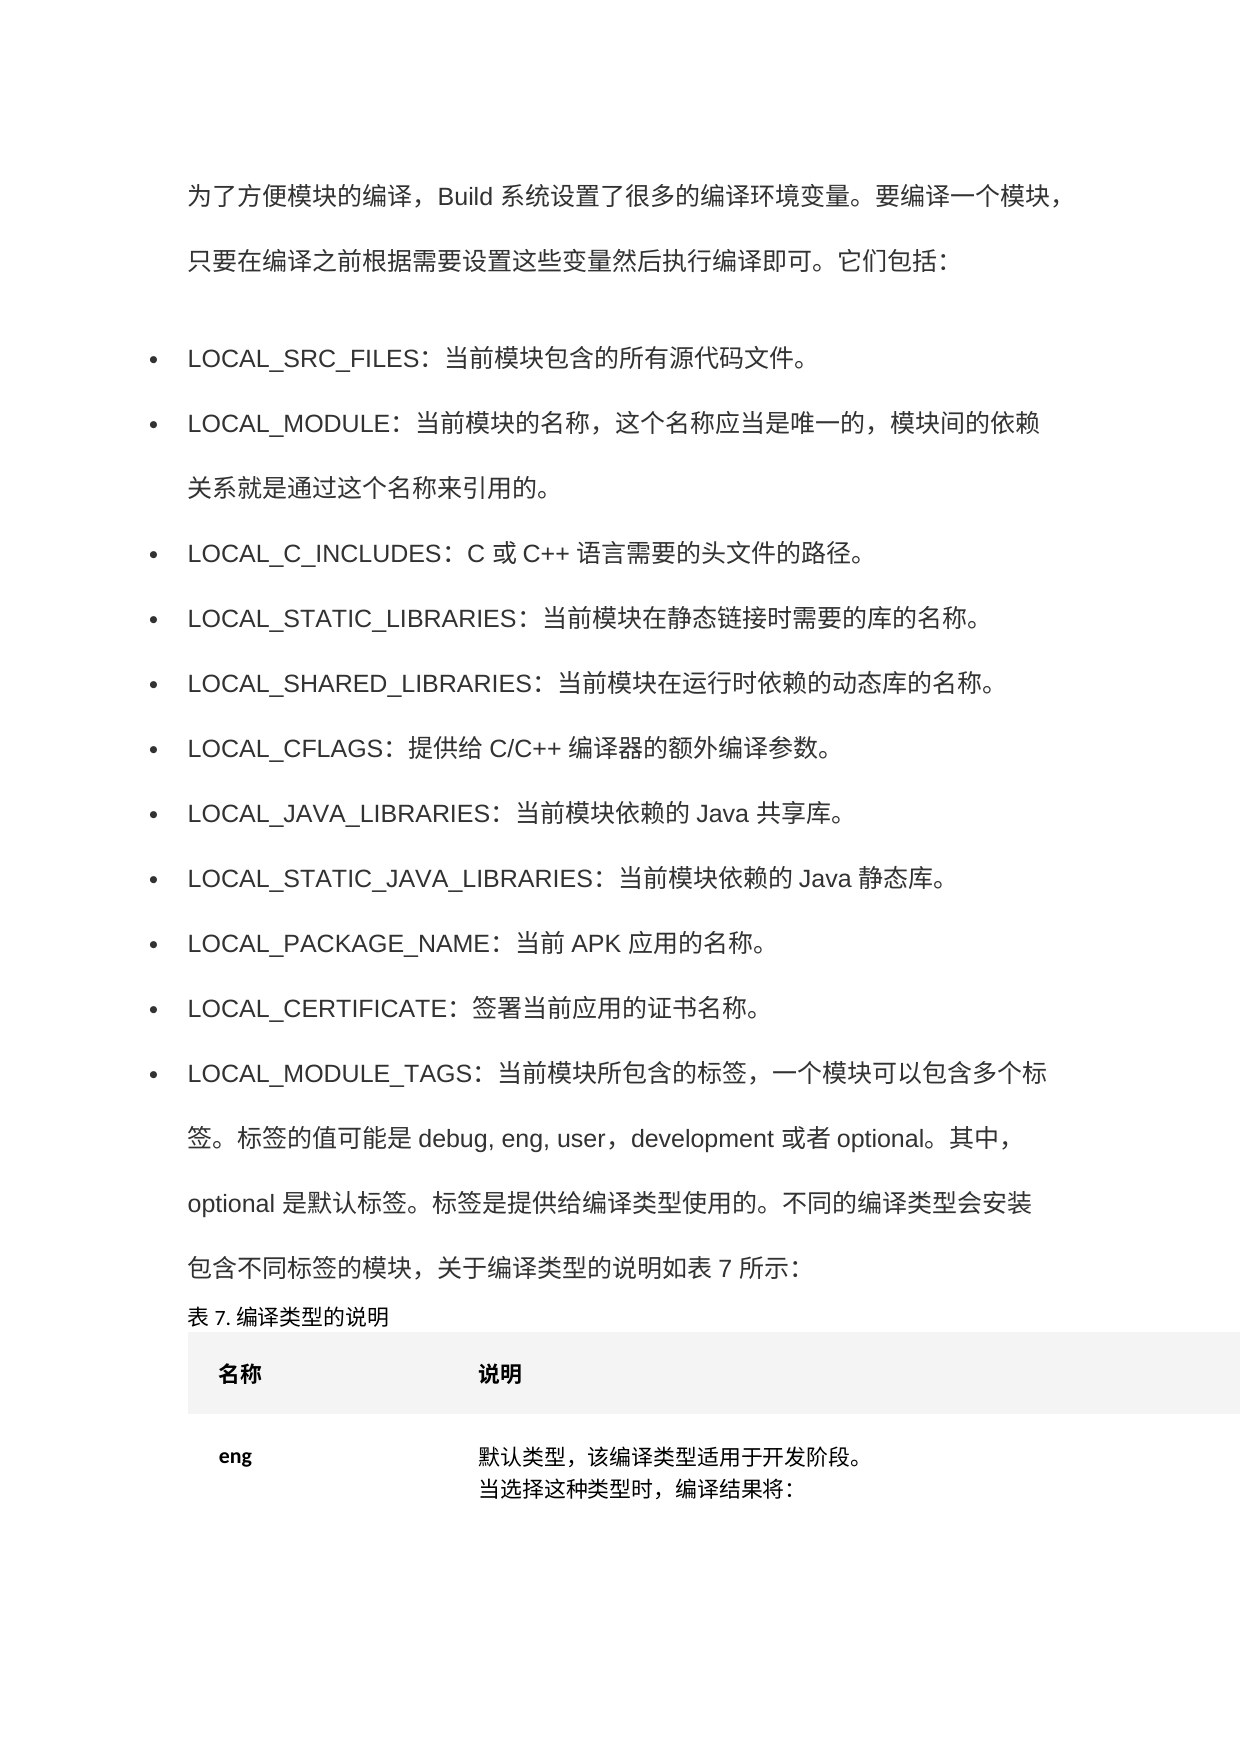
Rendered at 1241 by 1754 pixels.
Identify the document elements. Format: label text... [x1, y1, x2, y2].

list LOCAL_MODULE：当前模块的名称，这个名称应当是唯一的，模块间的依赖关系就是通过这个名称来引用的。 [150, 389, 1053, 519]
list LOCAL_CERTIFICATE：签署当前应用的证书名称。 [150, 974, 1053, 1039]
text 表 7. 编译类型的说明 [187, 1299, 1053, 1332]
table_header 说明 [447, 1332, 1240, 1414]
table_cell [447, 1415, 1240, 1562]
list LOCAL_JAVA_LIBRARIES：当前模块依赖的 Java 共享库。 [150, 779, 1053, 844]
text 为了方便模块的编译，Build 系统设置了很多的编译环境变量。要编译一个模块，只要在编译之前根据需要设置这些变量然后执行编译即可。它们包括： [187, 162, 1053, 292]
list LOCAL_STATIC_JAVA_LIBRARIES：当前模块依赖的 Java 静态库。 [150, 844, 1053, 909]
table_cell eng [188, 1415, 447, 1562]
table_header 名称 [188, 1332, 447, 1414]
list LOCAL_SHARED_LIBRARIES：当前模块在运行时依赖的动态库的名称。 [150, 649, 1053, 714]
list LOCAL_PACKAGE_NAME：当前 APK 应用的名称。 [150, 909, 1053, 974]
list LOCAL_C_INCLUDES：C 或 C++ 语言需要的头文件的路径。 [150, 519, 1053, 584]
list LOCAL_SRC_FILES：当前模块包含的所有源代码文件。 [150, 324, 1053, 389]
list LOCAL_CFLAGS：提供给 C/C++ 编译器的额外编译参数。 [150, 714, 1053, 779]
list LOCAL_STATIC_LIBRARIES：当前模块在静态链接时需要的库的名称。 [150, 584, 1053, 649]
